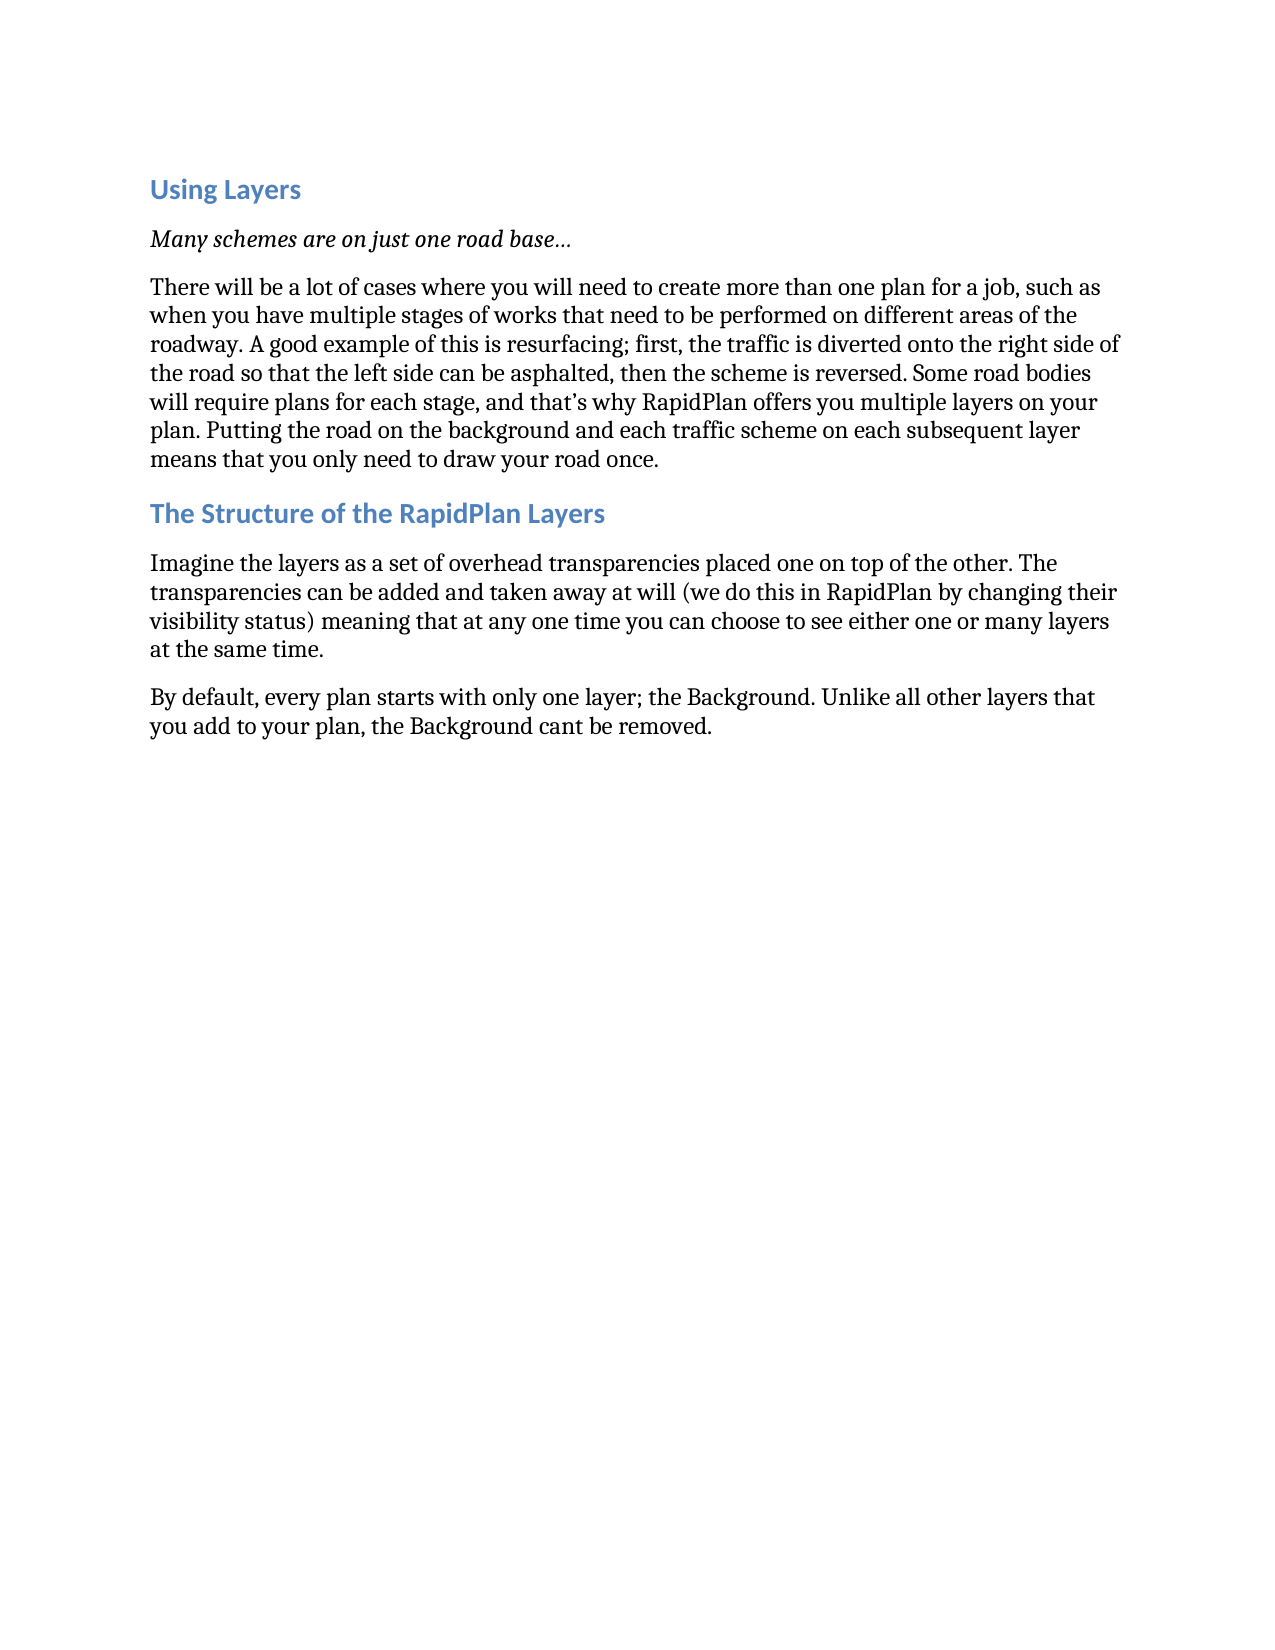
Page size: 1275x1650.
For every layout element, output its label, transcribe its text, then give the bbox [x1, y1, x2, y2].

text By default, every plan starts with only one layer; the Background. Unlike all other layers that you add to your plan, the Background cant be removed. [150, 683, 1125, 740]
subtitle The Structure of the RapidPlan Layers [150, 495, 1125, 530]
text Many schemes are on just one road base… [150, 225, 1125, 254]
subtitle Using Layers [150, 171, 1125, 206]
text Imagine the layers as a set of overhead transparencies placed one on top of the other. The transparencies can be added and taken away at will (we do this in RapidPlan by changing their visibility status) meaning that at any one time you can choose to see either one or many layers at the same time. [150, 549, 1125, 664]
text There will be a lot of cases where you will need to create more than one plan for a job, such as when you have multiple stages of works that need to be performed on different areas of the roadway. A good example of this is resurfacing; first, the traffic is diverted onto the right side of the road so that the left side can be asphalted, then the scheme is reversed. Some road bodies will require plans for each stage, and that’s why RapidPlan offers you multiple layers on your plan. Putting the road on the background and each traffic scheme on each subsequent layer means that you only need to draw your road once. [150, 273, 1125, 474]
